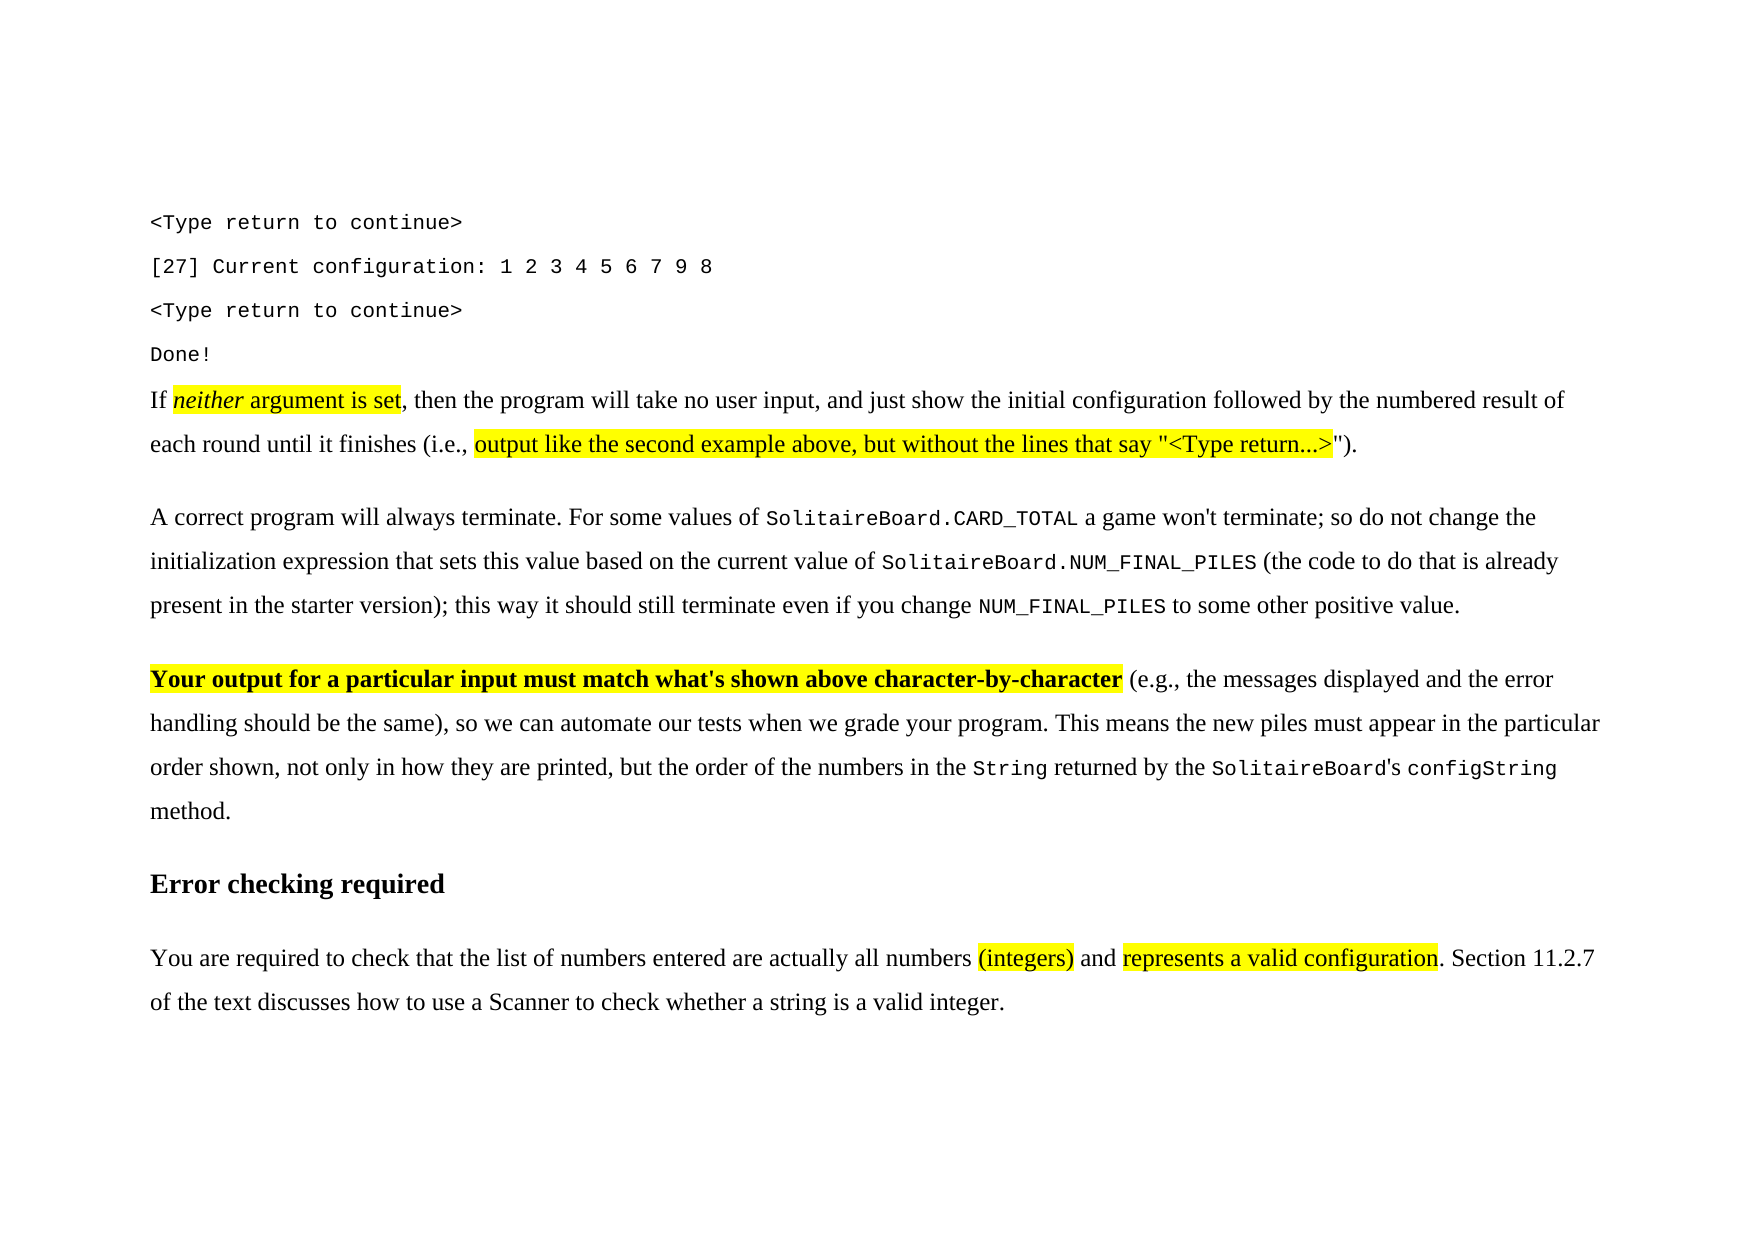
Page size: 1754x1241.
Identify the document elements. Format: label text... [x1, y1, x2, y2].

text A correct program will always terminate. For some values of SolitaireBoard.CARD_TOTAL a game won't terminate; so do not change the initialization expression that sets this value based on the current value of SolitaireBoard.NUM_FINAL_PILES (the code to do that is already present in the starter version); this way it should still terminate even if you change NUM_FINAL_PILES to some other positive value. [150, 495, 1604, 627]
text <Type return to continue> [150, 201, 1604, 246]
text Error checking required [150, 862, 1604, 906]
text Done! [150, 334, 1604, 378]
text You are required to check that the list of numbers entered are actually all numbers (integers) and represents a valid configuration. Section 11.2.7 of the text discusses how to use a Scanner to check whether a string is a valid integer. [150, 935, 1604, 1023]
text [27] Current configuration: 1 2 3 4 5 6 7 9 8 [150, 246, 1604, 289]
text Your output for a particular input must match what's shown above character-by-character (e.g., the messages displayed and the error handling should be the same), so we can automate our tests when we grade your program. This means the new piles must appear in the particular order shown, not only in how they are printed, but the order of the numbers in the String returned by the SolitaireBoard's configString method. [150, 656, 1604, 833]
text <Type return to continue> [150, 289, 1604, 334]
text If neither argument is set, then the program will take no user input, and just show the initial configuration followed by the numbered result of each round until it finishes (i.e., output like the second example above, but without the lines that say "<Type return...>"). [150, 378, 1604, 466]
